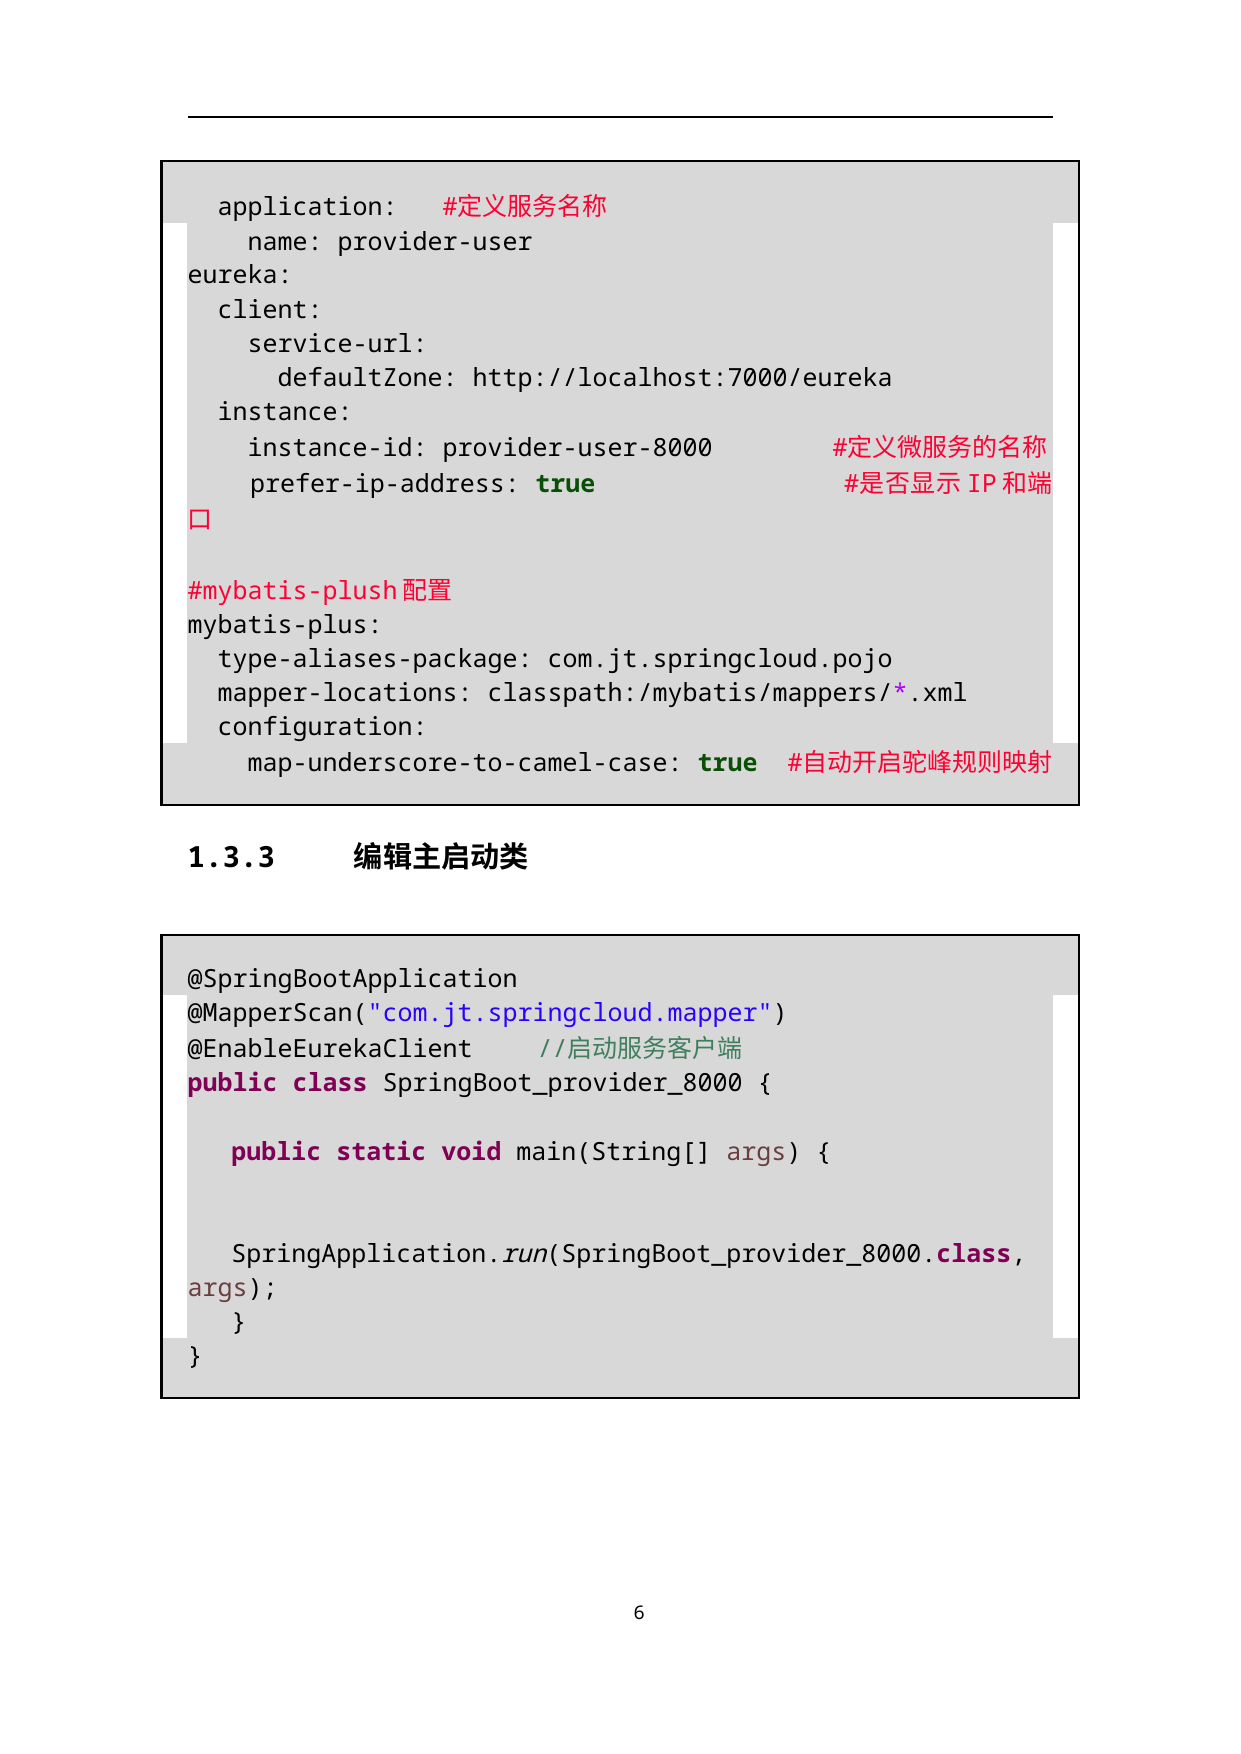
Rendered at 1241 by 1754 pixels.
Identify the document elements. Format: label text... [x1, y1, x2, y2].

subtitle 编辑主启动类 [187, 833, 1053, 876]
text eureka: [187, 257, 1053, 291]
text mapper-locations: classpath:/mybatis/mappers/*.xml [187, 675, 1053, 709]
text public class SpringBoot_provider_8000 { [187, 1065, 1053, 1099]
text defaultZone: http://localhost:7000/eureka [187, 359, 1053, 393]
text application: #定义服务名称 [163, 162, 1078, 223]
text client: [187, 291, 1053, 325]
text public static void main(String[] args) { [187, 1133, 1053, 1167]
text instance: [187, 393, 1053, 427]
text name: provider-user [187, 223, 1053, 257]
text map-underscore-to-camel-case: true #自动开启驼峰规则映射 [163, 716, 1078, 804]
text @SpringBootApplication [163, 936, 1078, 995]
text @EnableEurekaClient //启动服务客户端 [187, 1029, 1053, 1065]
text SpringApplication.run(SpringBoot_provider_8000.class, args); [187, 1201, 1053, 1303]
text prefer-ip-address: true #是否显示IP和端口 [187, 464, 1053, 536]
text type-aliases-package: com.jt.springcloud.pojo [187, 641, 1053, 675]
text #mybatis-plush配置 [187, 570, 1053, 607]
text } [163, 1311, 1078, 1397]
text mybatis-plus: [187, 607, 1053, 641]
text instance-id: provider-user-8000 #定义微服务的名称 [187, 427, 1053, 464]
text @MapperScan("com.jt.springcloud.mapper") [187, 995, 1053, 1029]
text service-url: [187, 325, 1053, 359]
